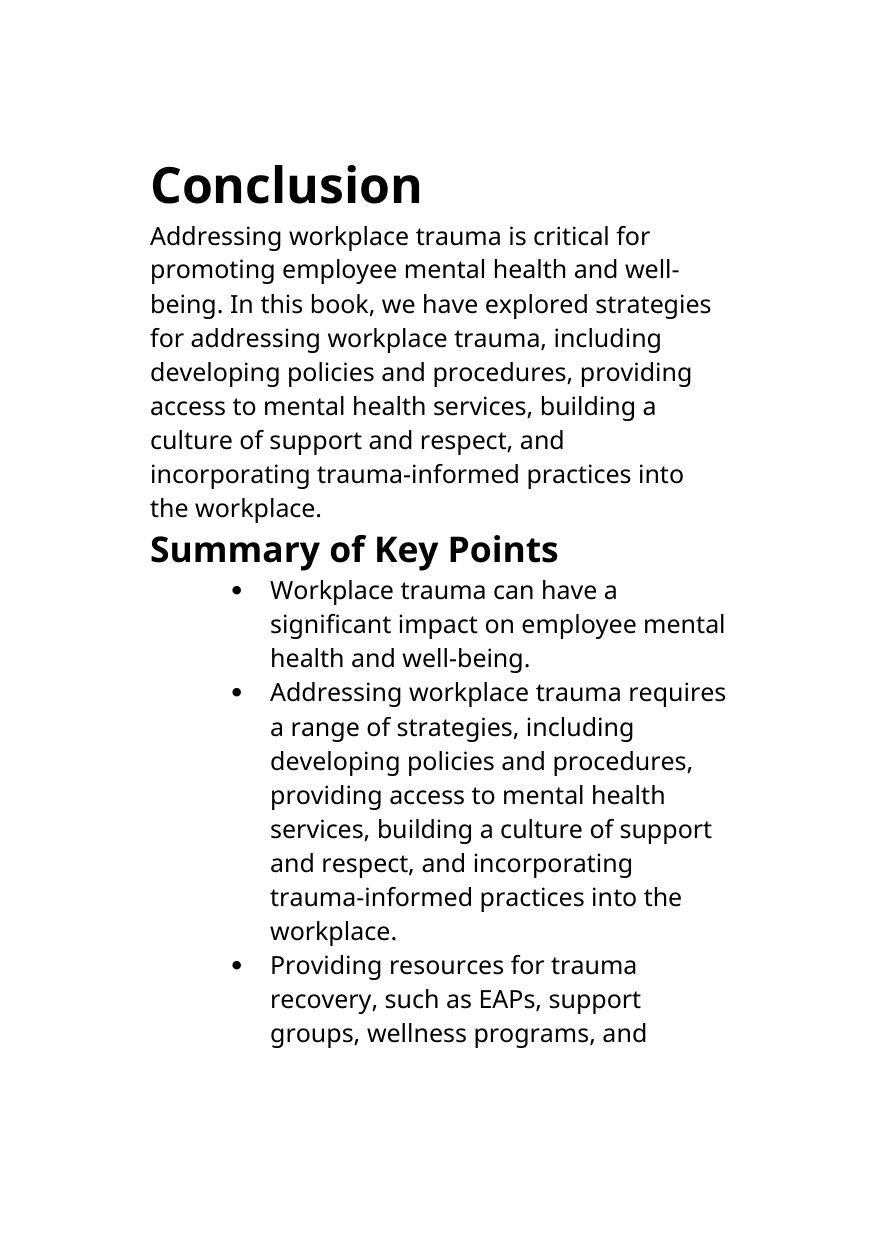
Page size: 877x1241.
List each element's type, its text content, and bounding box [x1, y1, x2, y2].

text Addressing workplace trauma is critical for promoting employee mental health and well-being. In this book, we have explored strategies for addressing workplace trauma, including developing policies and procedures, providing access to mental health services, building a culture of support and respect, and incorporating trauma-informed practices into the workplace. [150, 218, 727, 525]
list Addressing workplace trauma requires a range of strategies, including developing policies and procedures, providing access to mental health services, building a culture of support and respect, and incorporating trauma-informed practices into the workplace. [232, 675, 727, 948]
subtitle Conclusion [150, 150, 727, 218]
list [232, 948, 727, 1050]
list Workplace trauma can have a significant impact on employee mental health and well-being. [232, 573, 727, 675]
subtitle Summary of Key Points [150, 525, 727, 573]
